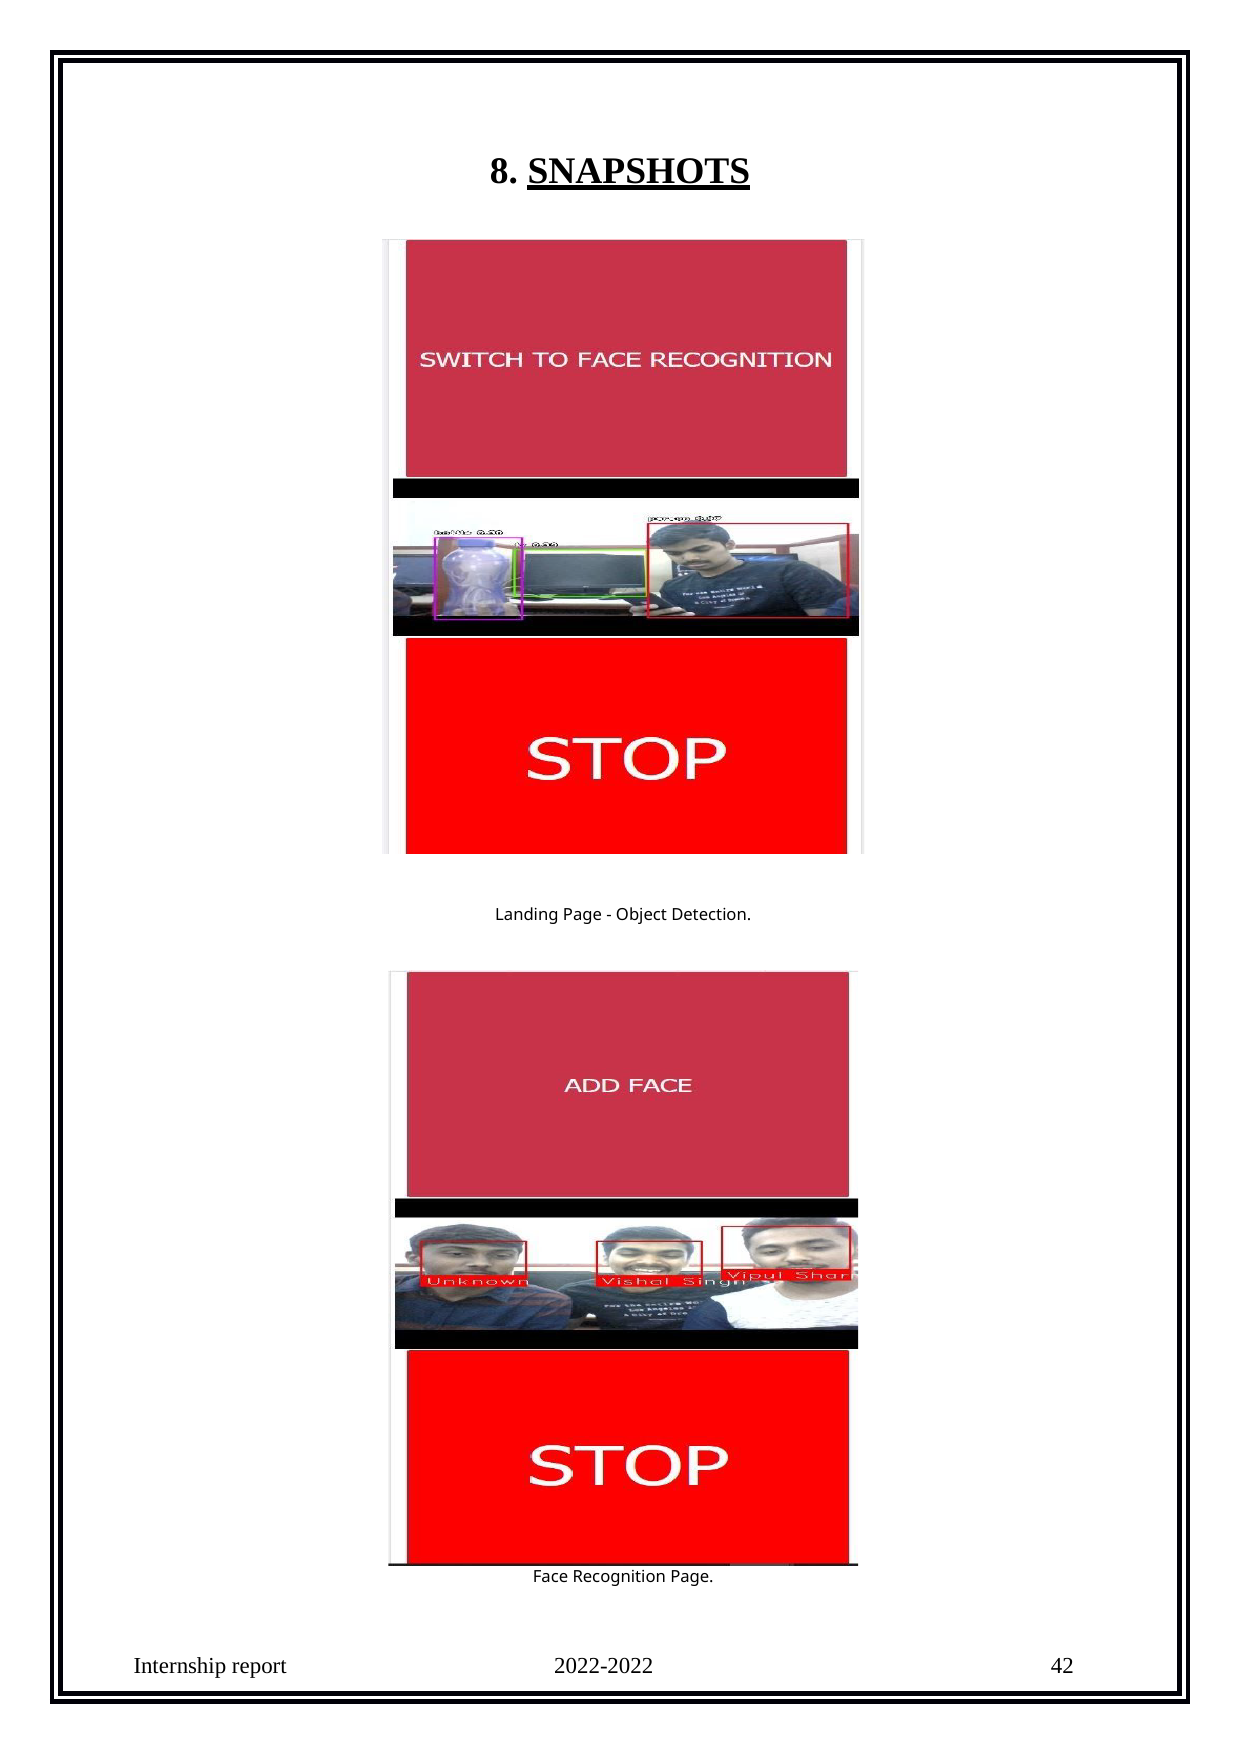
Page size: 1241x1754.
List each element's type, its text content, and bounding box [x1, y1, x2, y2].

text Face Recognition Page. [133, 1565, 1113, 1588]
text Landing Page - Object Detection. [133, 902, 1113, 925]
list SNAPSHOTS [489, 148, 1113, 191]
